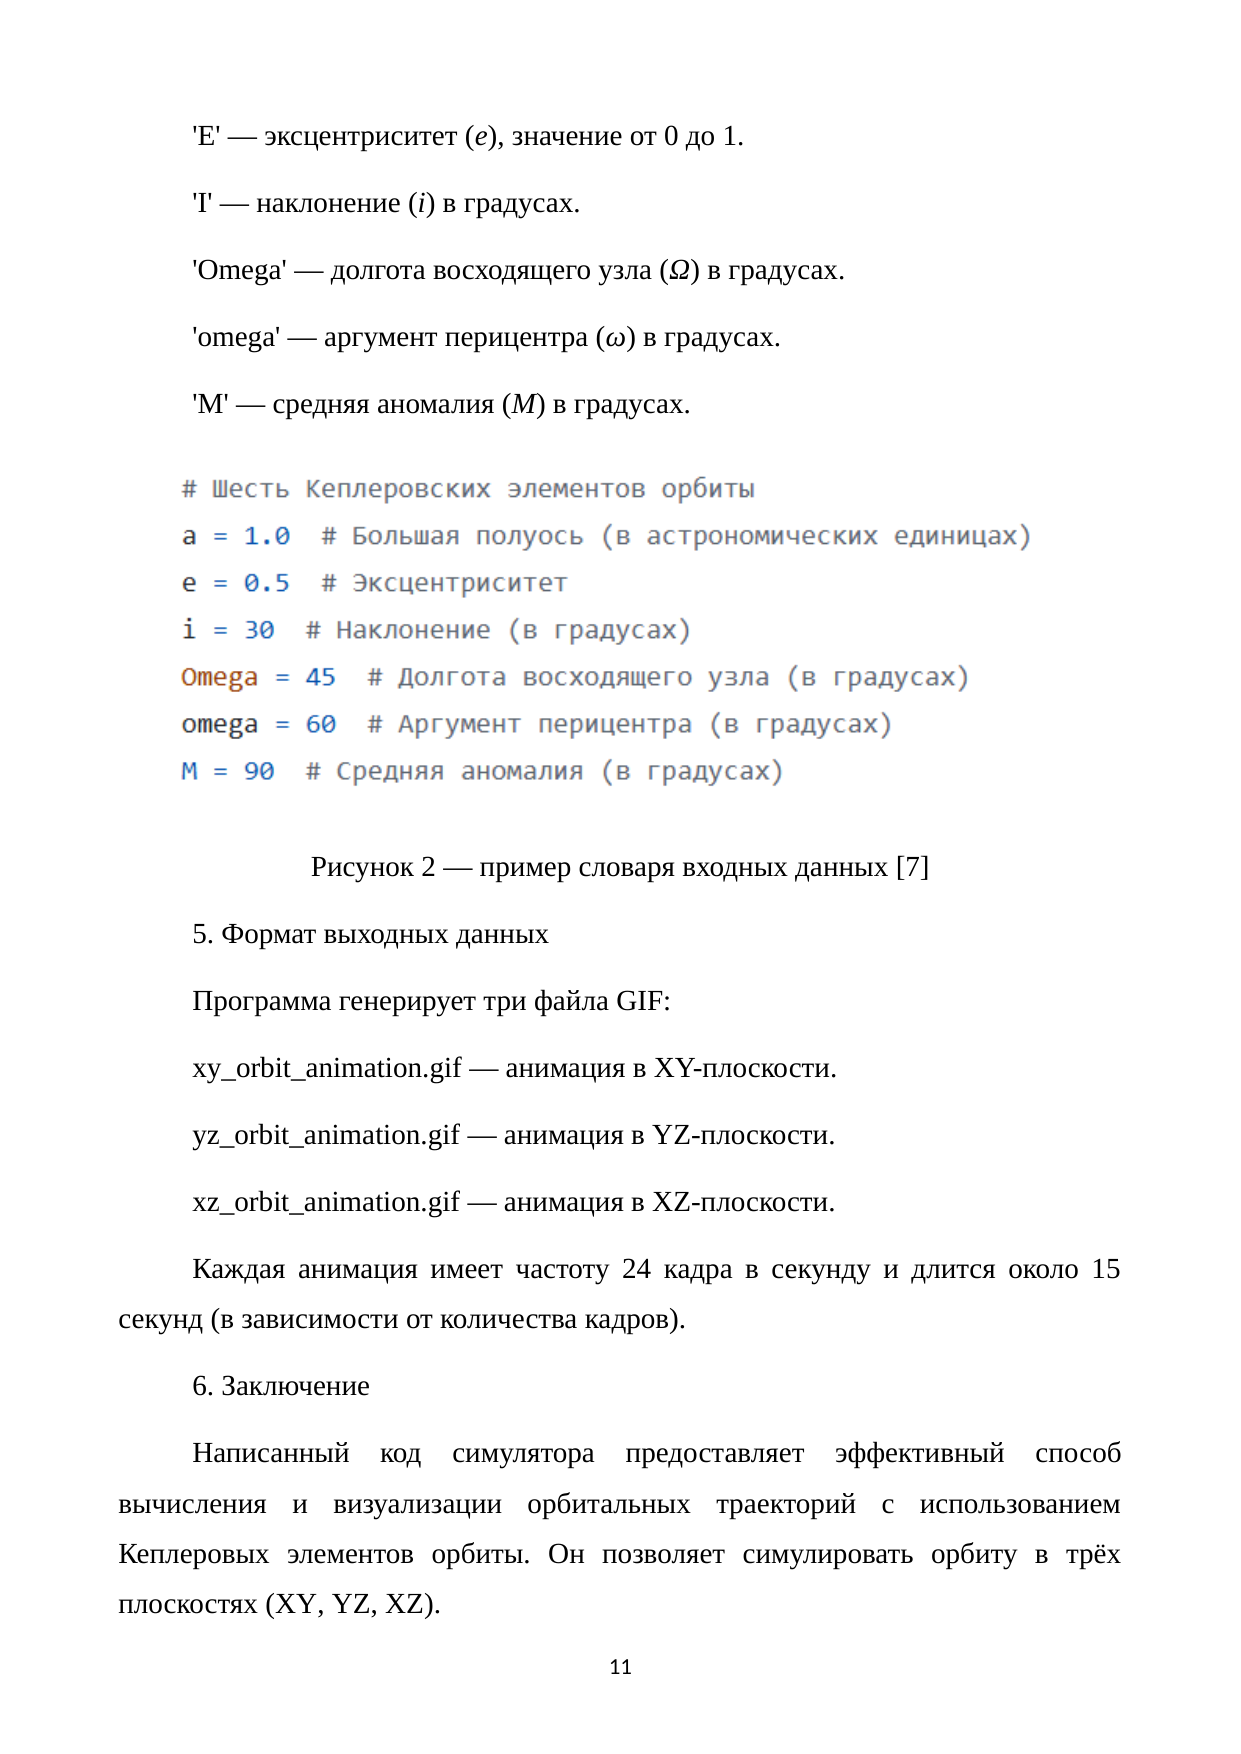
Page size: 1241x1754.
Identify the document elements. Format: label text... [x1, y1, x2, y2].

text xz_orbit_animation.gif — анимация в XZ-плоскости. [118, 1184, 1122, 1218]
picture [138, 453, 1103, 819]
text 5. Формат выходных данных [118, 916, 1122, 950]
text 'Omega' — долгота восходящего узла (Ω) в градусах. [118, 252, 1122, 286]
text xy_orbit_animation.gif — анимация в XY-плоскости. [118, 1050, 1122, 1084]
text 'E' — эксцентриситет (e), значение от 0 до 1. [118, 118, 1122, 152]
text 'M' — средняя аномалия (M) в градусах. [118, 386, 1122, 419]
text 'omega' — аргумент перицентра (ω) в градусах. [118, 319, 1122, 353]
text Программа генерирует три файла GIF: [118, 983, 1122, 1017]
text 'I' — наклонение (i) в градусах. [118, 185, 1122, 219]
text 6. Заключение [118, 1368, 1122, 1402]
text Написанный код симулятора предоставляет эффективный способ вычисления и визуализации орбитальных траекторий с использованием Кеплеровых элементов орбиты. Он позволяет симулировать орбиту в трёх плоскостях (XY, YZ, XZ). [118, 1435, 1122, 1620]
text Каждая анимация имеет частоту 24 кадра в секунду и длится около 15 секунд (в зависимости от количества кадров). [118, 1251, 1122, 1335]
text yz_orbit_animation.gif — анимация в YZ-плоскости. [118, 1117, 1122, 1151]
text Рисунок 2 — пример словаря входных данных [7] [118, 849, 1122, 883]
